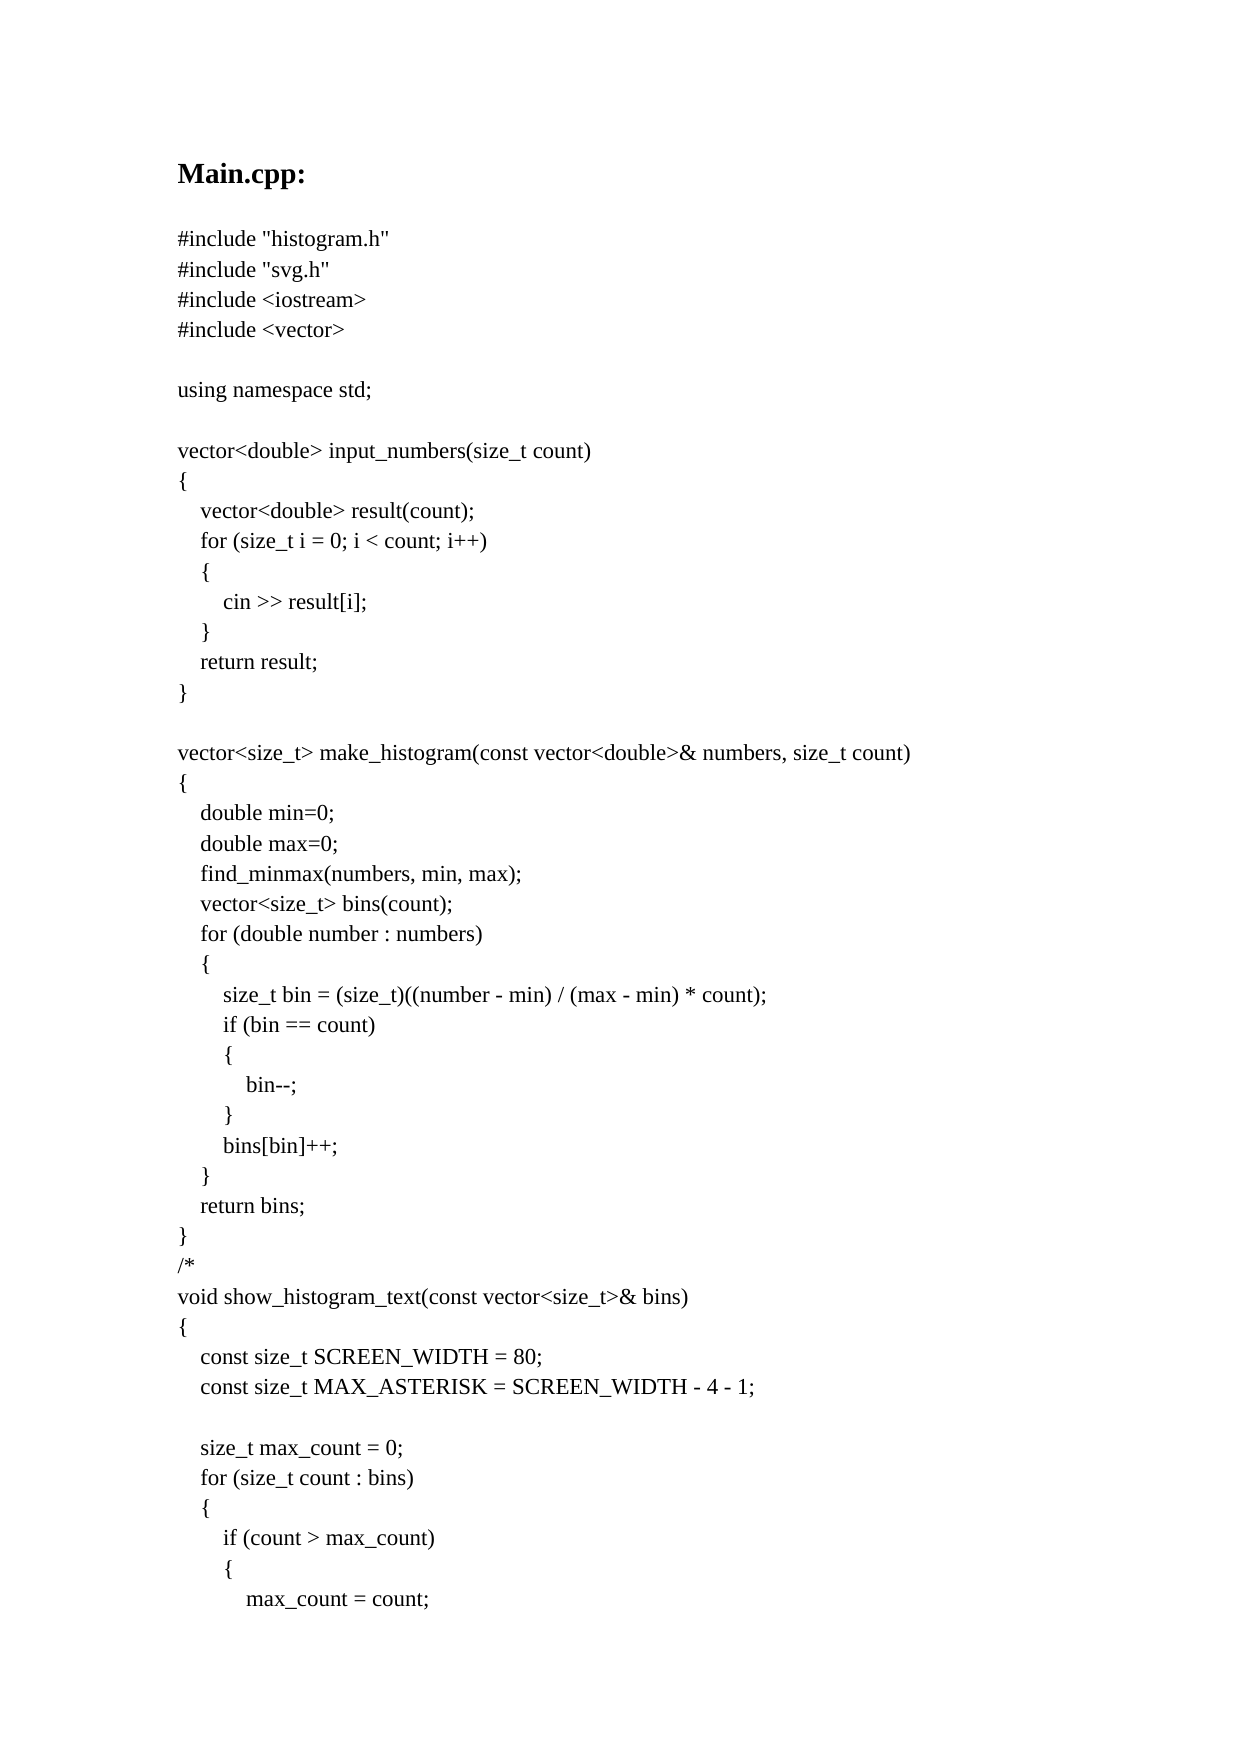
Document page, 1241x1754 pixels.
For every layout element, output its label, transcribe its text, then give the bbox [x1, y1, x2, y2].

text if (count > max_count) [177, 1524, 1152, 1551]
text return bins; [177, 1192, 1152, 1218]
text const size_t SCREEN_WIDTH = 80; [177, 1343, 1152, 1369]
text const size_t MAX_ASTERISK = SCREEN_WIDTH - 4 - 1; [177, 1373, 1152, 1400]
text #include <vector> [177, 316, 1152, 342]
text { [177, 1554, 1152, 1581]
text { [177, 1041, 1152, 1067]
text { [177, 769, 1152, 796]
text for (double number : numbers) [177, 920, 1152, 947]
text #include "histogram.h" [177, 225, 1152, 252]
text size_t bin = (size_t)((number - min) / (max - min) * count); [177, 981, 1152, 1007]
text } [177, 1101, 1152, 1128]
text } [177, 618, 1152, 644]
text void show_histogram_text(const vector<size_t>& bins) [177, 1283, 1152, 1309]
text if (bin == count) [177, 1011, 1152, 1037]
text using namespace std; [177, 376, 1152, 403]
text /* [177, 1252, 1152, 1279]
text { [177, 1313, 1152, 1339]
text vector<double> result(count); [177, 497, 1152, 524]
text vector<size_t> bins(count); [177, 890, 1152, 916]
text max_count = count; [177, 1585, 1152, 1611]
text } [177, 1162, 1152, 1188]
text { [177, 467, 1152, 493]
text return result; [177, 648, 1152, 675]
text vector<double> input_numbers(size_t count) [177, 437, 1152, 463]
text find_minmax(numbers, min, max); [177, 860, 1152, 886]
text Main.cpp: [177, 157, 1152, 190]
text { [177, 950, 1152, 977]
text for (size_t count : bins) [177, 1464, 1152, 1490]
text } [177, 1222, 1152, 1249]
text { [177, 1494, 1152, 1521]
text size_t max_count = 0; [177, 1434, 1152, 1460]
text bins[bin]++; [177, 1132, 1152, 1158]
text bin--; [177, 1071, 1152, 1098]
text double max=0; [177, 829, 1152, 856]
text { [177, 558, 1152, 584]
text for (size_t i = 0; i < count; i++) [177, 527, 1152, 554]
text #include "svg.h" [177, 256, 1152, 282]
text vector<size_t> make_histogram(const vector<double>& numbers, size_t count) [177, 739, 1152, 765]
text } [177, 678, 1152, 705]
text #include <iostream> [177, 286, 1152, 312]
text double min=0; [177, 799, 1152, 826]
text cin >> result[i]; [177, 588, 1152, 614]
